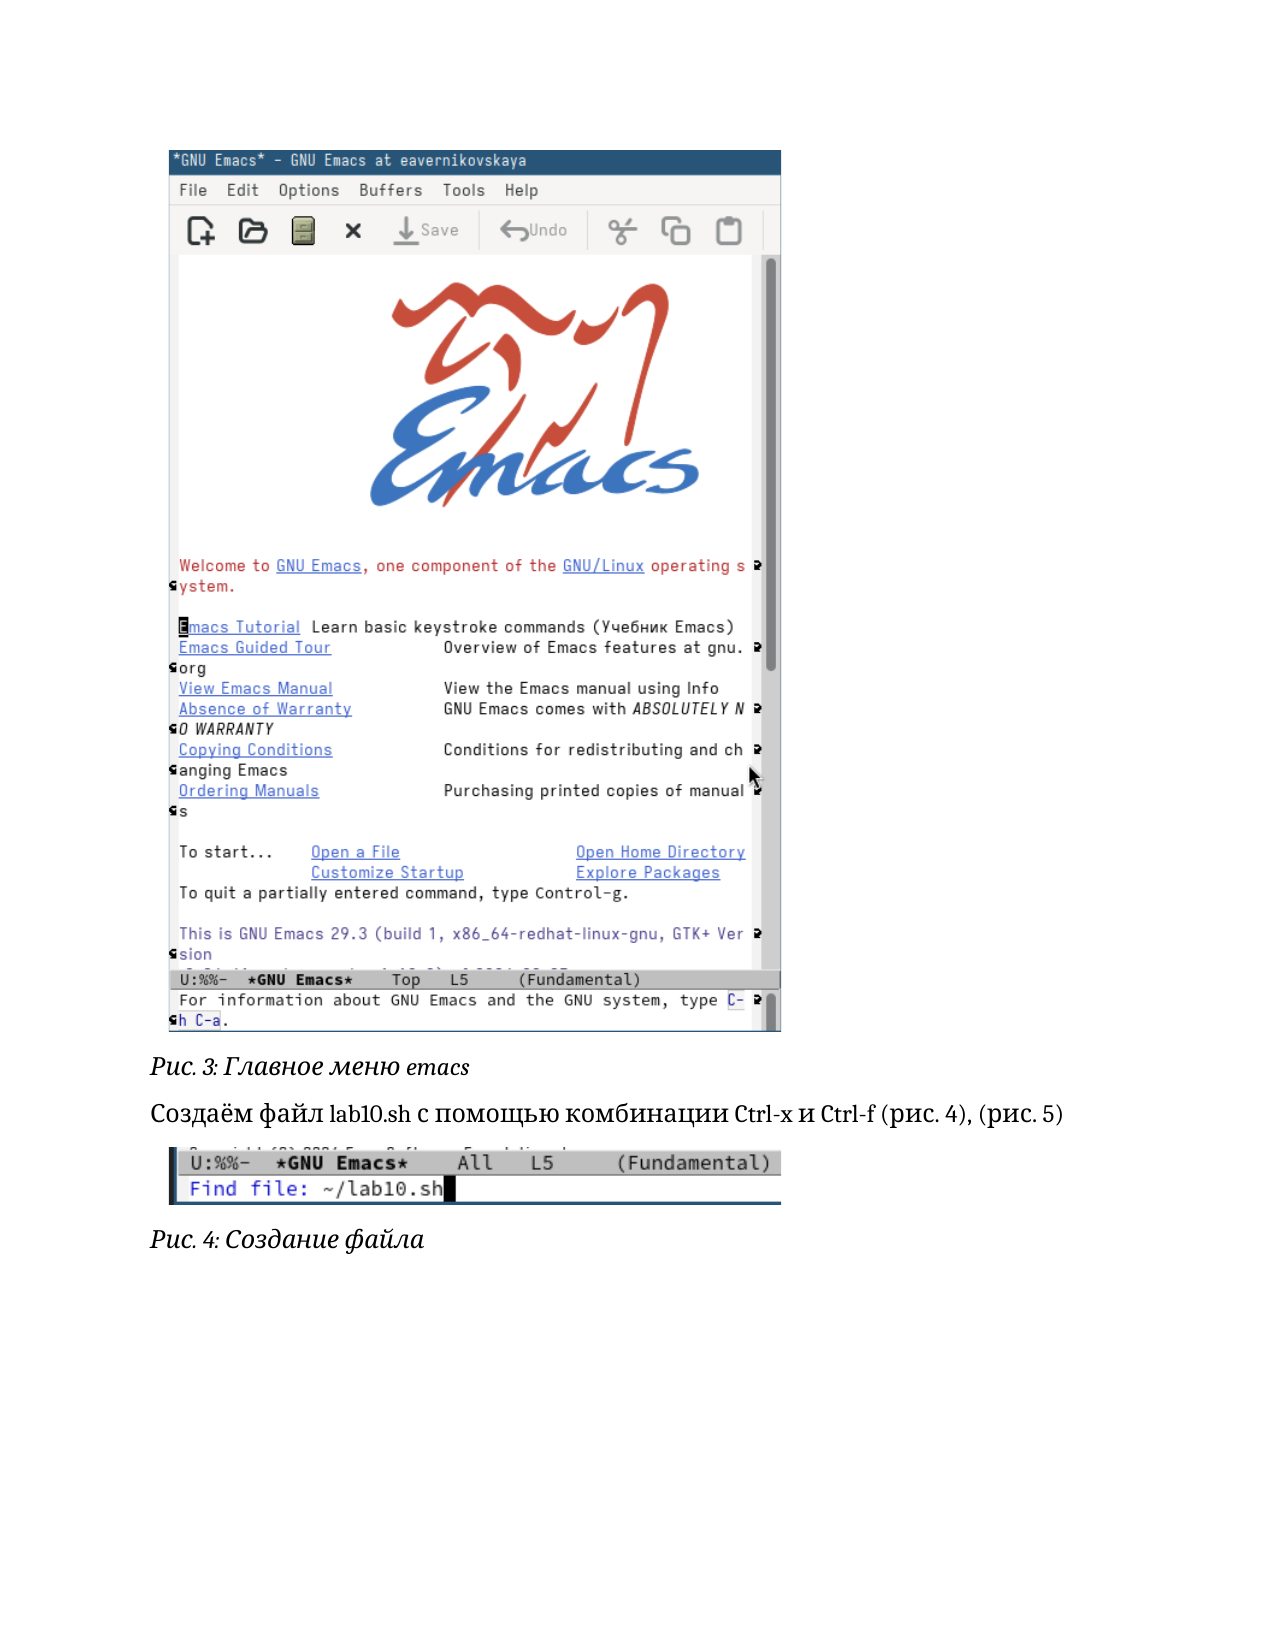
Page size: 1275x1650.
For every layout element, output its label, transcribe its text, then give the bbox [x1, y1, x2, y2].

picture [168, 1147, 782, 1205]
picture [168, 150, 782, 1032]
text Рис. 3: Главное меню emacs [150, 1052, 1125, 1081]
text Рис. 4: Создание файла [150, 1226, 1125, 1254]
text Создаём файл lab10.sh с помощью комбинации Ctrl-x и Ctrl-f (рис. 4), (рис. 5) [150, 1100, 1125, 1129]
